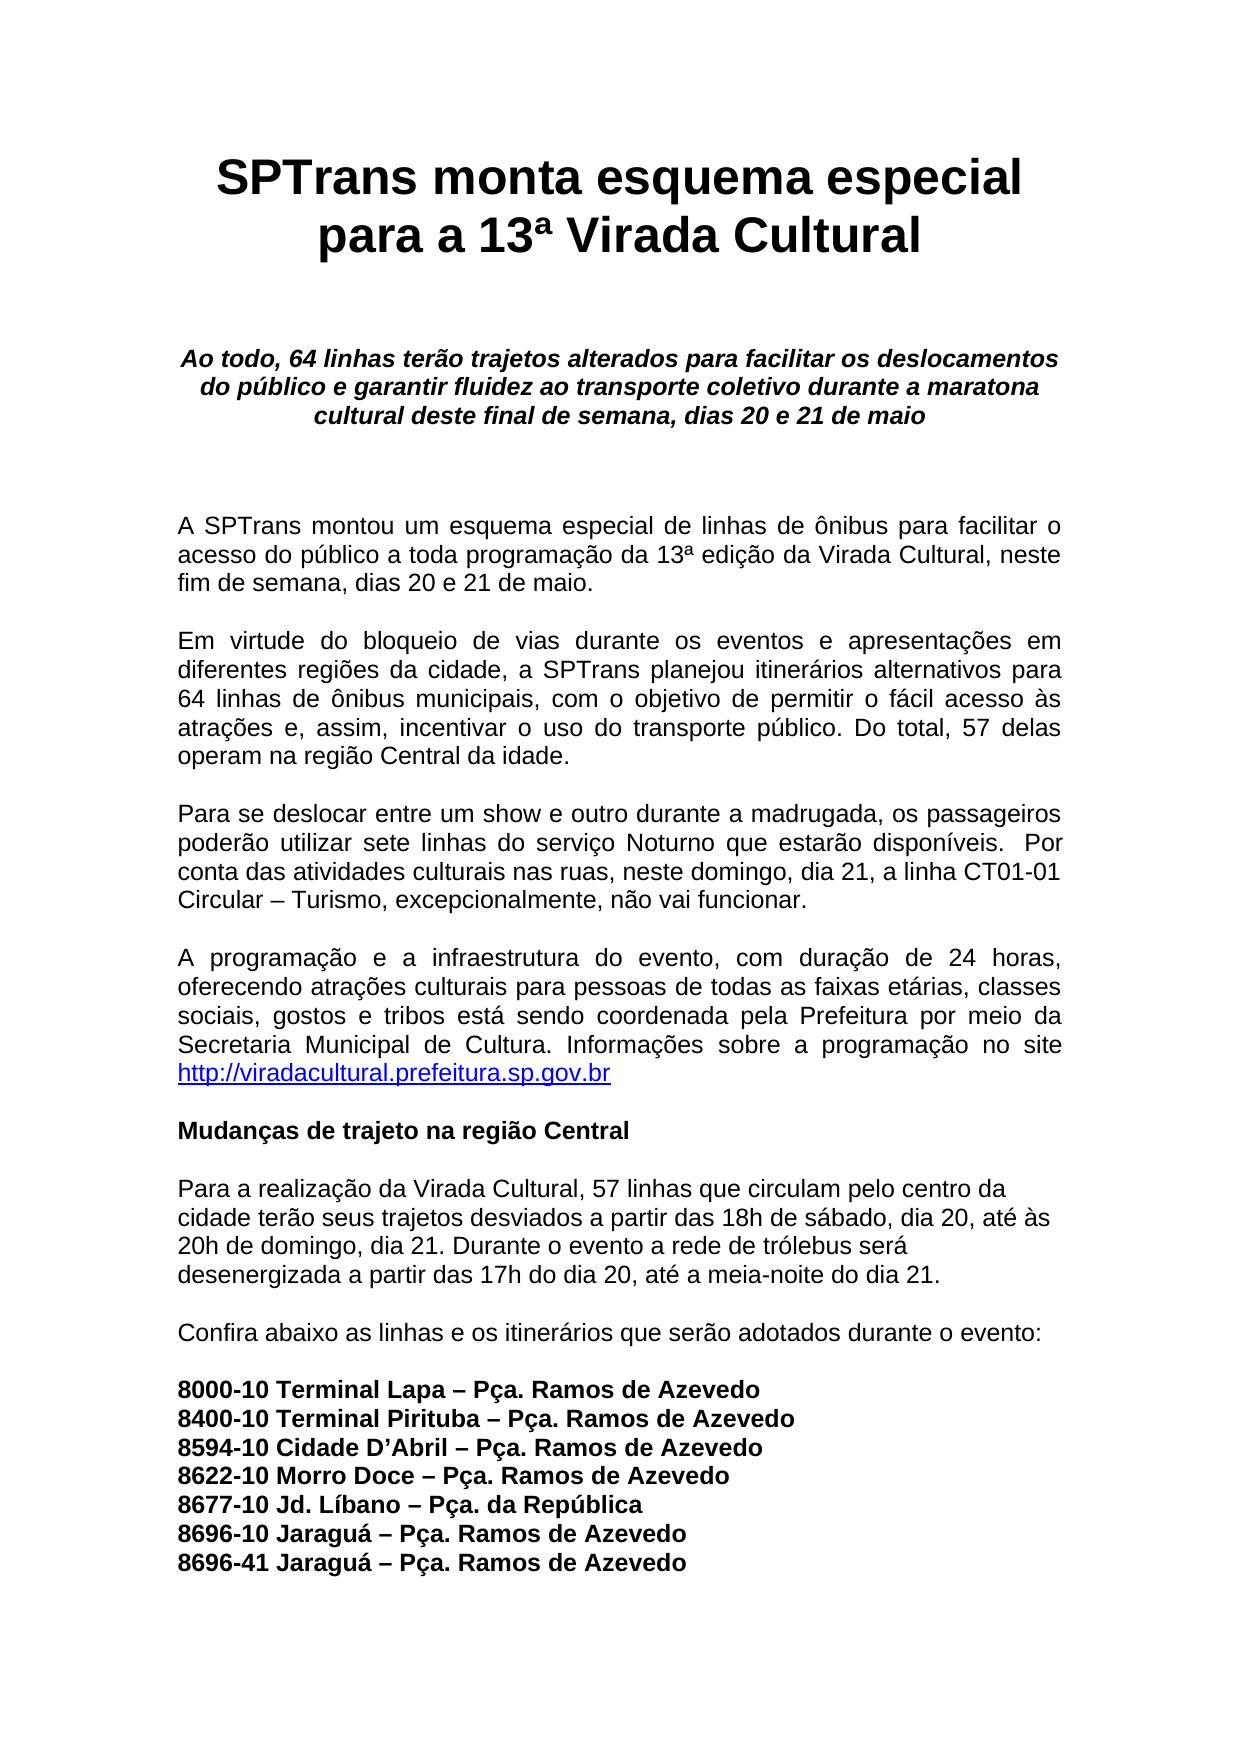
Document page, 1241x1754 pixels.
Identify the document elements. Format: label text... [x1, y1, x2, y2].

text Em virtude do bloqueio de vias durante os eventos e apresentações em diferentes regiões da cidade, a SPTrans planejou itinerários alternativos para 64 linhas de ônibus municipais, com o objetivo de permitir o fácil acesso às atrações e, assim, incentivar o uso do transporte público. Do total, 57 delas operam na região Central da idade. [177, 626, 1063, 770]
text Ao todo, 64 linhas terão trajetos alterados para facilitar os deslocamentos do público e garantir fluidez ao transporte coletivo durante a maratona cultural deste final de semana, dias 20 e 21 de maio [177, 344, 1063, 430]
text A programação e a infraestrutura do evento, com duração de 24 horas, oferecendo atrações culturais para pessoas de todas as faixas etárias, classes sociais, gostos e tribos está sendo coordenada pela Prefeitura por meio da Secretaria Municipal de Cultura. Informações sobre a programação no site http://viradacultural.prefeitura.sp.gov.br [177, 943, 1063, 1087]
text A SPTrans montou um esquema especial de linhas de ônibus para facilitar o acesso do público a toda programação da 13ª edição da Virada Cultural, neste fim de semana, dias 20 e 21 de maio. [177, 511, 1063, 597]
text 8400-10 Terminal Pirituba – Pça. Ramos de Azevedo [177, 1404, 1059, 1433]
text Mudanças de trajeto na região Central [177, 1116, 1059, 1145]
text Para a realização da Virada Cultural, 57 linhas que circulam pelo centro da cidade terão seus trajetos desviados a partir das 18h de sábado, dia 20, até às 20h de domingo, dia 21. Durante o evento a rede de trólebus será desenergizada a partir das 17h do dia 20, até a meia-noite do dia 21. [177, 1174, 1063, 1289]
text Confira abaixo as linhas e os itinerários que serão adotados durante o evento: [177, 1318, 1063, 1346]
text 8000-10 Terminal Lapa – Pça. Ramos de Azevedo [177, 1375, 1059, 1404]
text 8594-10 Cidade D’Abril – Pça. Ramos de Azevedo [177, 1433, 1059, 1461]
text 8677-10 Jd. Líbano – Pça. da República [177, 1490, 1059, 1519]
text 8696-41 Jaraguá – Pça. Ramos de Azevedo [177, 1548, 1059, 1576]
text Para se deslocar entre um show e outro durante a madrugada, os passageiros poderão utilizar sete linhas do serviço Noturno que estarão disponíveis. Por conta das atividades culturais nas ruas, neste domingo, dia 21, a linha CT01-01 Circular – Turismo, excepcionalmente, não vai funcionar. [177, 799, 1063, 914]
text 8622-10 Morro Doce – Pça. Ramos de Azevedo [177, 1461, 1059, 1490]
text 8696-10 Jaraguá – Pça. Ramos de Azevedo [177, 1519, 1059, 1548]
text SPTrans monta esquema especial para a 13ª Virada Cultural [177, 148, 1063, 263]
